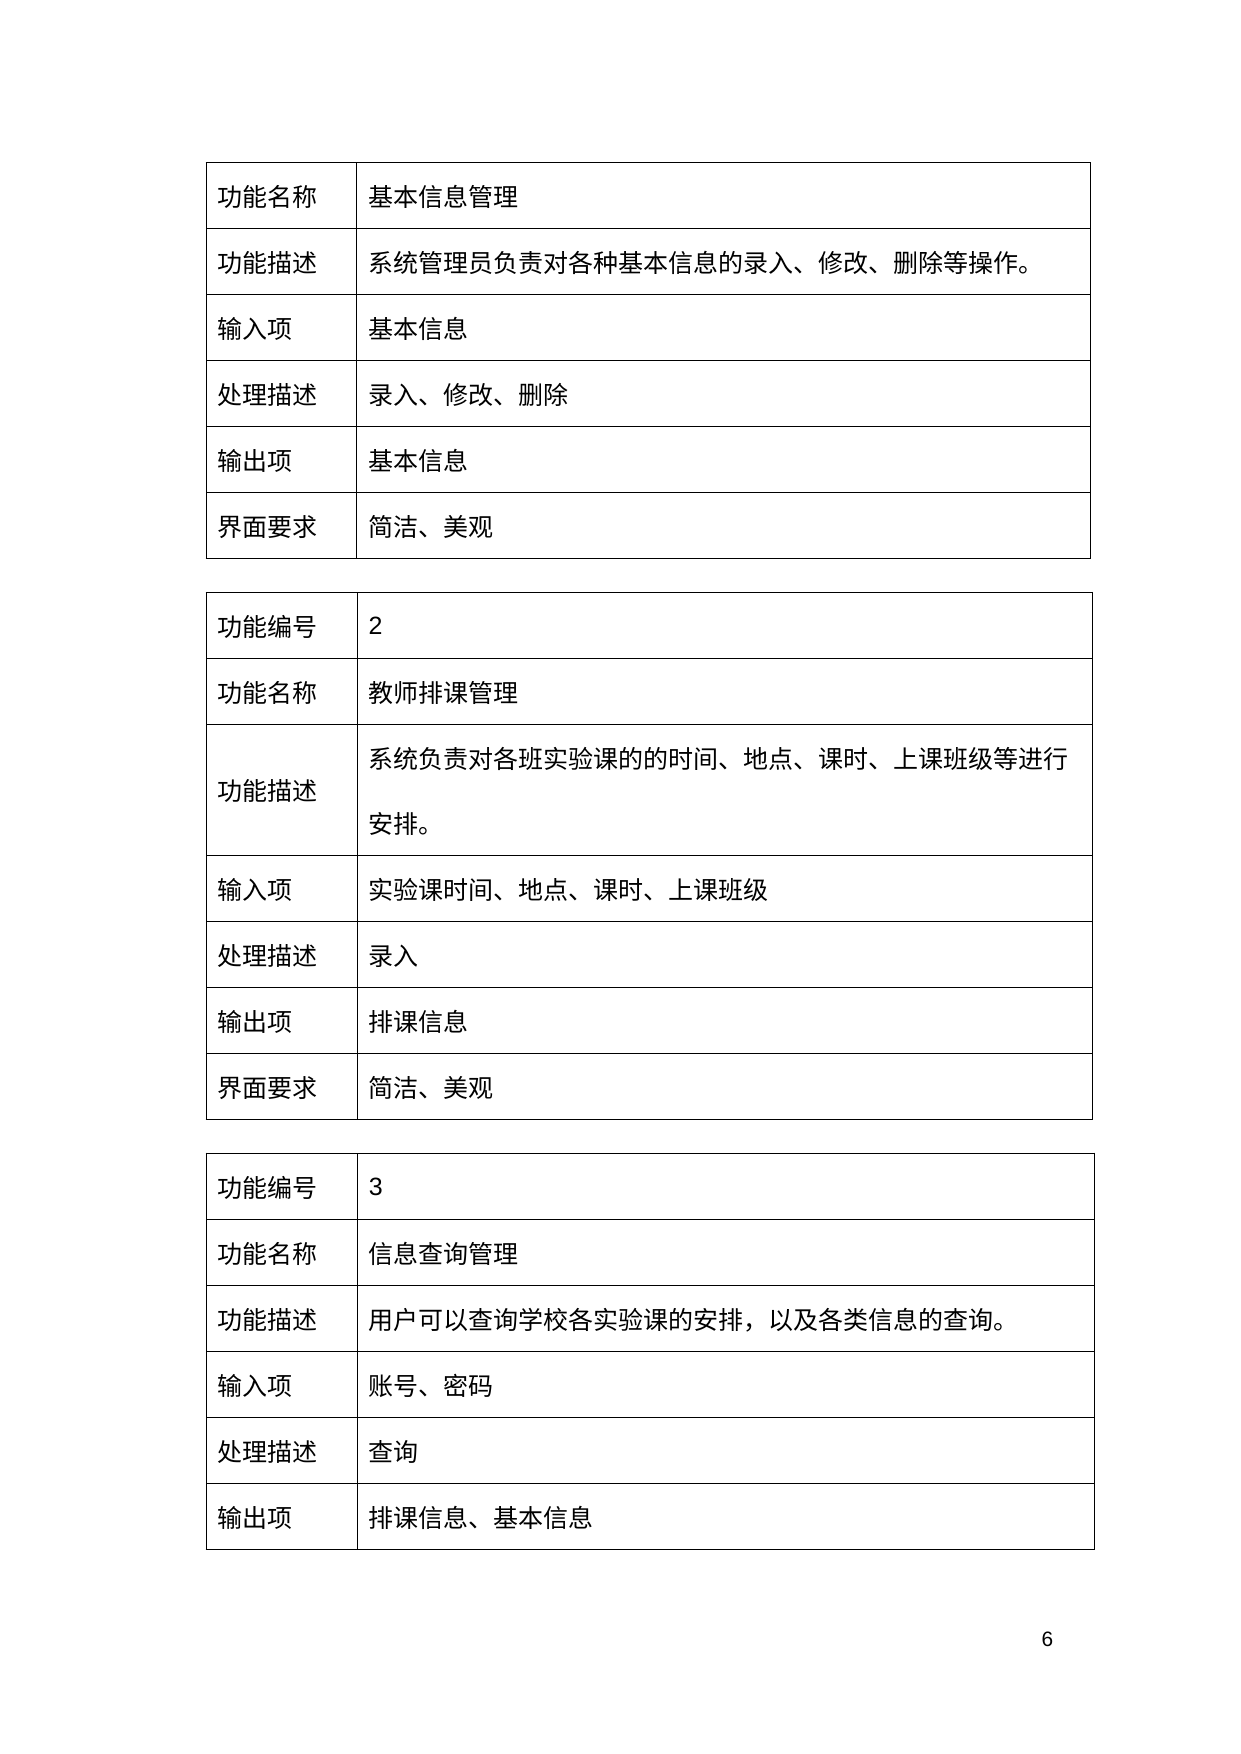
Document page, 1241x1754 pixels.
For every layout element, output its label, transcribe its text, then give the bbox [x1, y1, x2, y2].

table_cell 界面要求 [207, 493, 356, 558]
table_cell 信息查询管理 [358, 1220, 1094, 1285]
table_header 功能编号 [207, 593, 357, 658]
table_header 3 [358, 1154, 1094, 1219]
table_cell 基本信息 [357, 295, 1090, 360]
table_cell 系统管理员负责对各种基本信息的录入、修改、删除等操作。 [357, 229, 1090, 294]
table_cell 基本信息管理 [357, 163, 1090, 228]
table_cell 输入项 [207, 1352, 357, 1417]
table_header 2 [358, 593, 1092, 658]
table_cell 处理描述 [207, 361, 356, 426]
table_cell 输入项 [207, 295, 356, 360]
table_cell 输出项 [207, 1484, 357, 1549]
table_cell 账号、密码 [358, 1352, 1094, 1417]
table_cell 输入项 [207, 856, 357, 921]
table_cell 系统负责对各班实验课的的时间、地点、课时、上课班级等进行安排。 [358, 725, 1092, 855]
table_cell 录入、修改、删除 [357, 361, 1090, 426]
table_cell 录入 [358, 922, 1092, 987]
table_cell 基本信息 [357, 427, 1090, 492]
table_cell 简洁、美观 [358, 1054, 1092, 1119]
table_cell 功能描述 [207, 1286, 357, 1351]
table_cell 功能描述 [207, 229, 356, 294]
table_cell 简洁、美观 [357, 493, 1090, 558]
table_cell 输出项 [207, 427, 356, 492]
table_cell 处理描述 [207, 922, 357, 987]
table_cell 查询 [358, 1418, 1094, 1483]
table_cell 排课信息、基本信息 [358, 1484, 1094, 1549]
table_cell 教师排课管理 [358, 659, 1092, 724]
table_header 功能编号 [207, 1154, 357, 1219]
table_cell 功能描述 [207, 725, 357, 855]
table_cell 处理描述 [207, 1418, 357, 1483]
table_cell 输出项 [207, 988, 357, 1053]
table_cell 功能名称 [207, 163, 356, 228]
table_cell 实验课时间、地点、课时、上课班级 [358, 856, 1092, 921]
table_cell 功能名称 [207, 659, 357, 724]
table_cell 用户可以查询学校各实验课的安排，以及各类信息的查询。 [358, 1286, 1094, 1351]
table_cell 功能名称 [207, 1220, 357, 1285]
table_cell 界面要求 [207, 1054, 357, 1119]
table_cell 排课信息 [358, 988, 1092, 1053]
